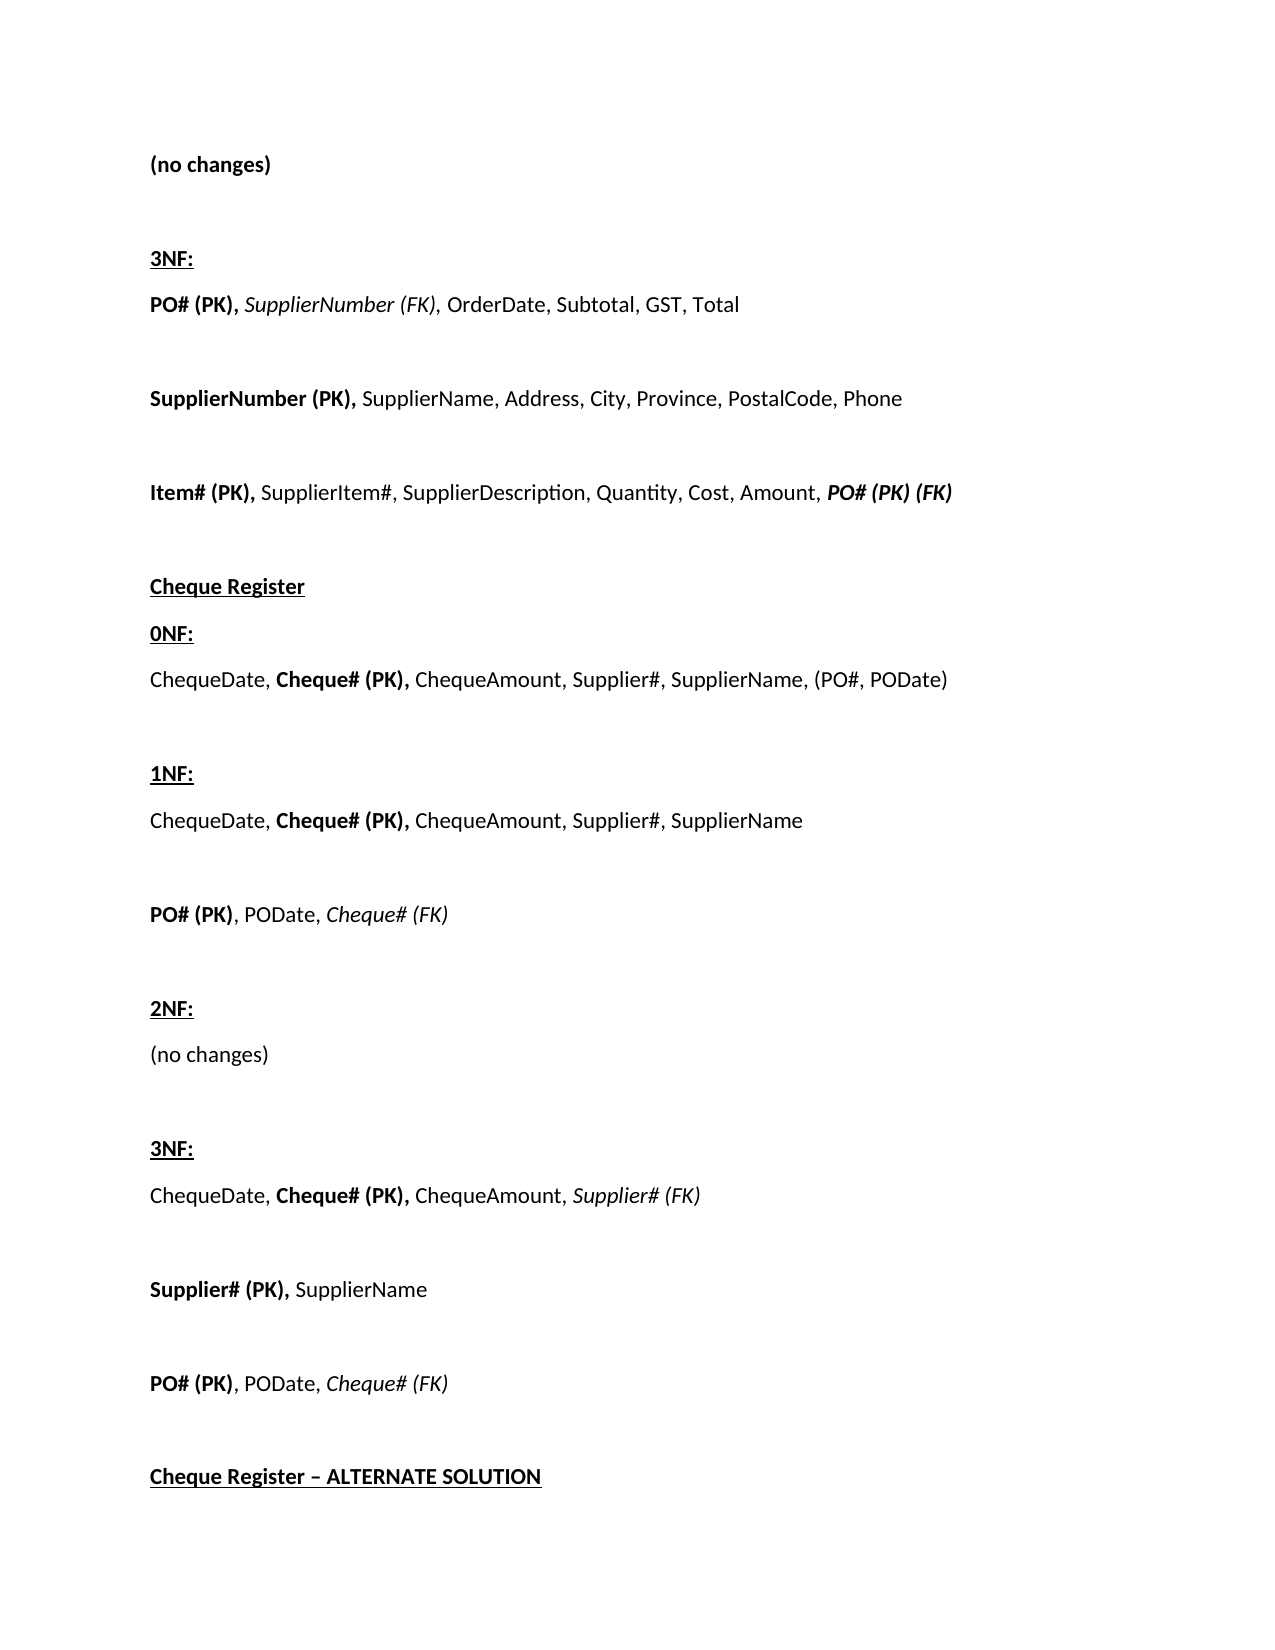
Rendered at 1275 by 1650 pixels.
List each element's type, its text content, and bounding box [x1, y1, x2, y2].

text 2NF: [150, 994, 1125, 1022]
text (no changes) [150, 1041, 1125, 1069]
text ChequeDate, Cheque# (PK), ChequeAmount, Supplier# (FK) [150, 1181, 1125, 1209]
text PO# (PK), PODate, Cheque# (FK) [150, 900, 1125, 928]
text SupplierNumber (PK), SupplierName, Address, City, Province, PostalCode, Phone [150, 384, 1125, 412]
text Supplier# (PK), SupplierName [150, 1275, 1125, 1303]
text PO# (PK), PODate, Cheque# (FK) [150, 1369, 1125, 1397]
text (no changes) [150, 150, 1125, 178]
text Item# (PK), SupplierItem#, SupplierDescription, Quantity, Cost, Amount, PO# (PK) (FK) [150, 478, 1125, 506]
text Cheque Register – ALTERNATE SOLUTION [150, 1462, 1125, 1491]
text 3NF: [150, 1134, 1125, 1162]
text 1NF: [150, 759, 1125, 787]
text 3NF: [150, 244, 1125, 272]
text ChequeDate, Cheque# (PK), ChequeAmount, Supplier#, SupplierName, (PO#, PODate) [150, 666, 1125, 694]
text 0NF: [150, 619, 1125, 647]
text ChequeDate, Cheque# (PK), ChequeAmount, Supplier#, SupplierName [150, 806, 1125, 834]
text Cheque Register [150, 572, 1125, 600]
text PO# (PK), SupplierNumber (FK), OrderDate, Subtotal, GST, Total [150, 291, 1125, 319]
